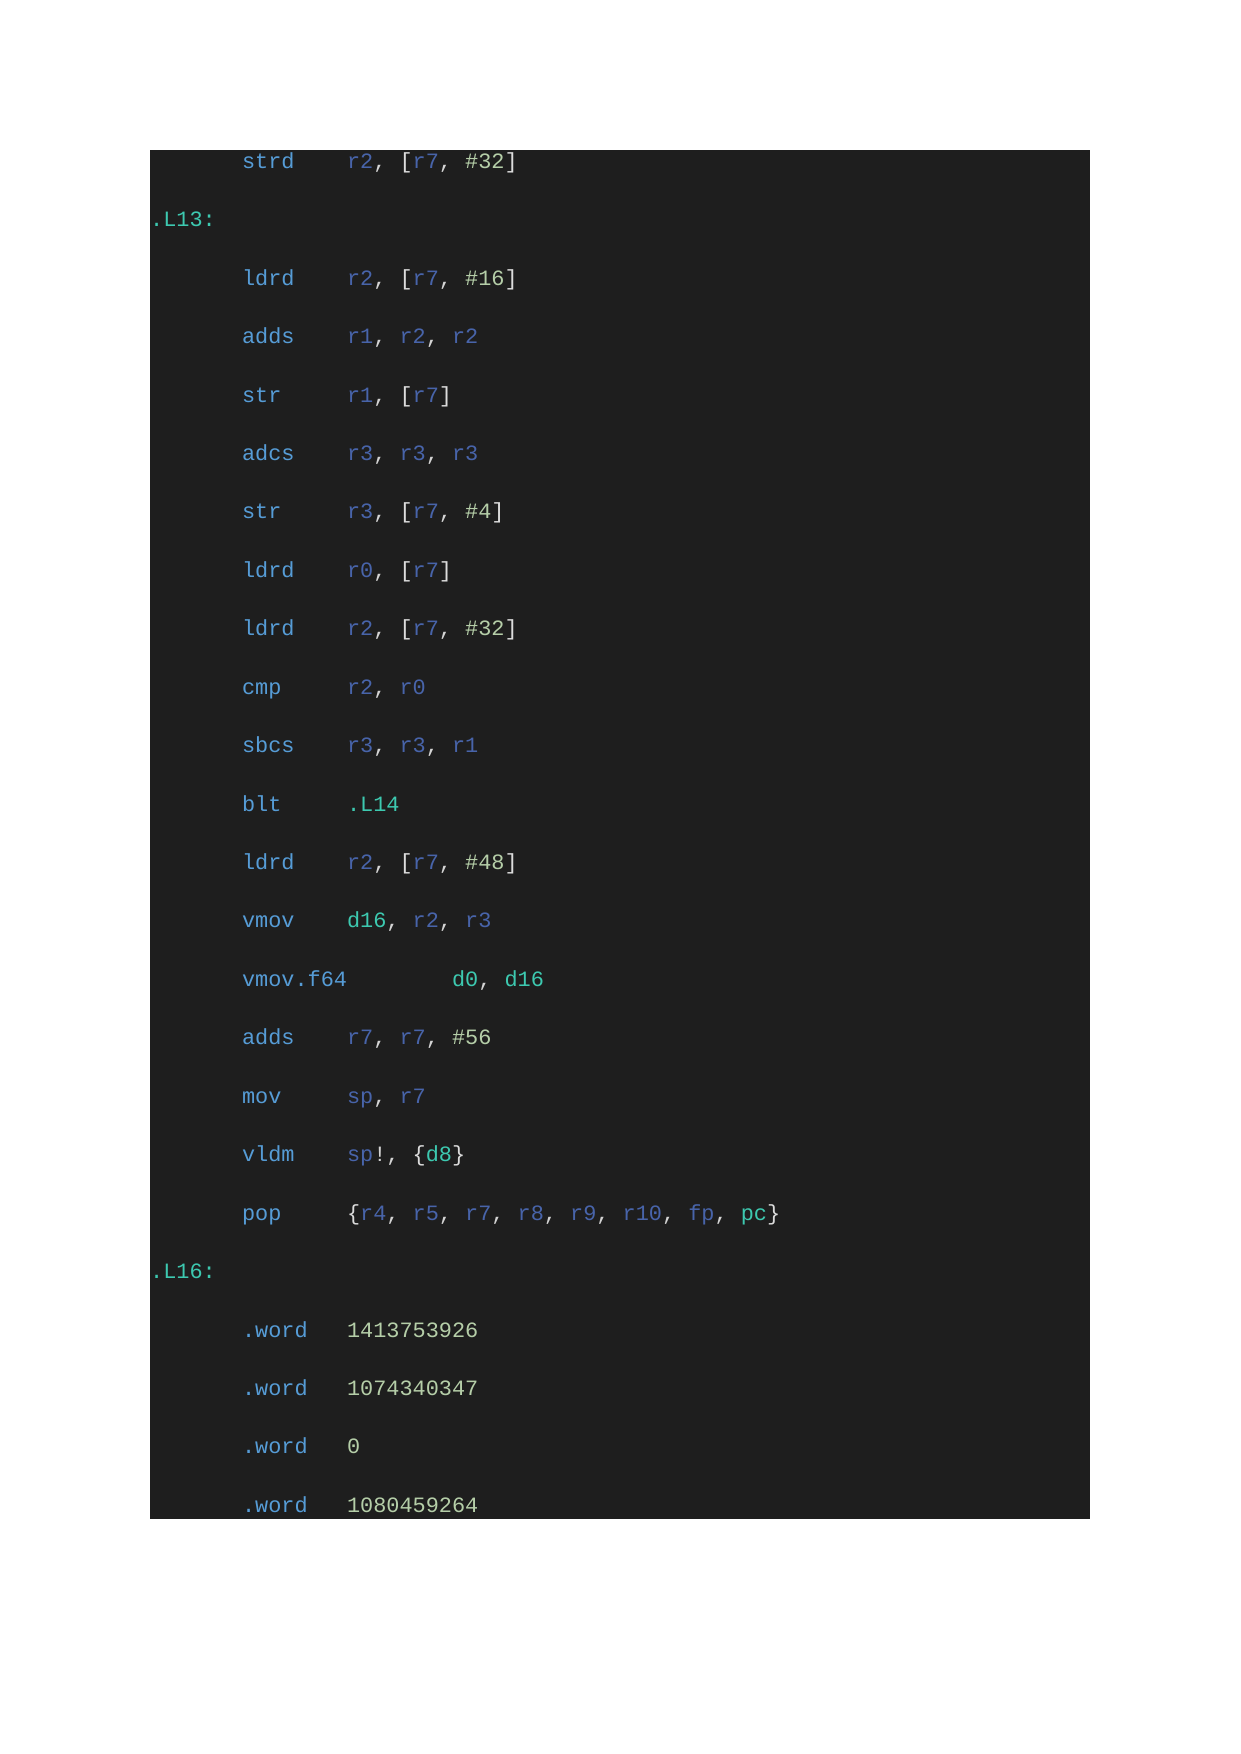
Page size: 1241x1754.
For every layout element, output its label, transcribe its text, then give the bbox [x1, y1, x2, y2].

text .L13: [150, 208, 1090, 233]
text .word 1074340347 [150, 1377, 1090, 1402]
text ldrd r2, [r7, #32] [150, 617, 1090, 642]
text ldrd r0, [r7] [150, 559, 1090, 584]
text sbcs r3, r3, r1 [150, 734, 1090, 759]
text vldm sp!, {d8} [150, 1143, 1090, 1168]
text cmp r2, r0 [150, 676, 1090, 701]
text adcs r3, r3, r3 [150, 442, 1090, 467]
text strd r2, [r7, #32] [150, 150, 1090, 175]
text vmov d16, r2, r3 [150, 910, 1090, 934]
text adds r7, r7, #56 [150, 1027, 1090, 1051]
text .L16: [150, 1260, 1090, 1285]
text str r1, [r7] [150, 384, 1090, 408]
text blt .L14 [150, 793, 1090, 818]
text pop {r4, r5, r7, r8, r9, r10, fp, pc} [150, 1202, 1090, 1227]
text str r3, [r7, #4] [150, 501, 1090, 525]
text adds r1, r2, r2 [150, 325, 1090, 350]
text .word 1080459264 [150, 1494, 1090, 1519]
text ldrd r2, [r7, #16] [150, 267, 1090, 292]
text .word 1413753926 [150, 1319, 1090, 1343]
text mov sp, r7 [150, 1085, 1090, 1110]
text ldrd r2, [r7, #48] [150, 851, 1090, 876]
text vmov.f64 d0, d16 [150, 968, 1090, 993]
text .word 0 [150, 1436, 1090, 1460]
